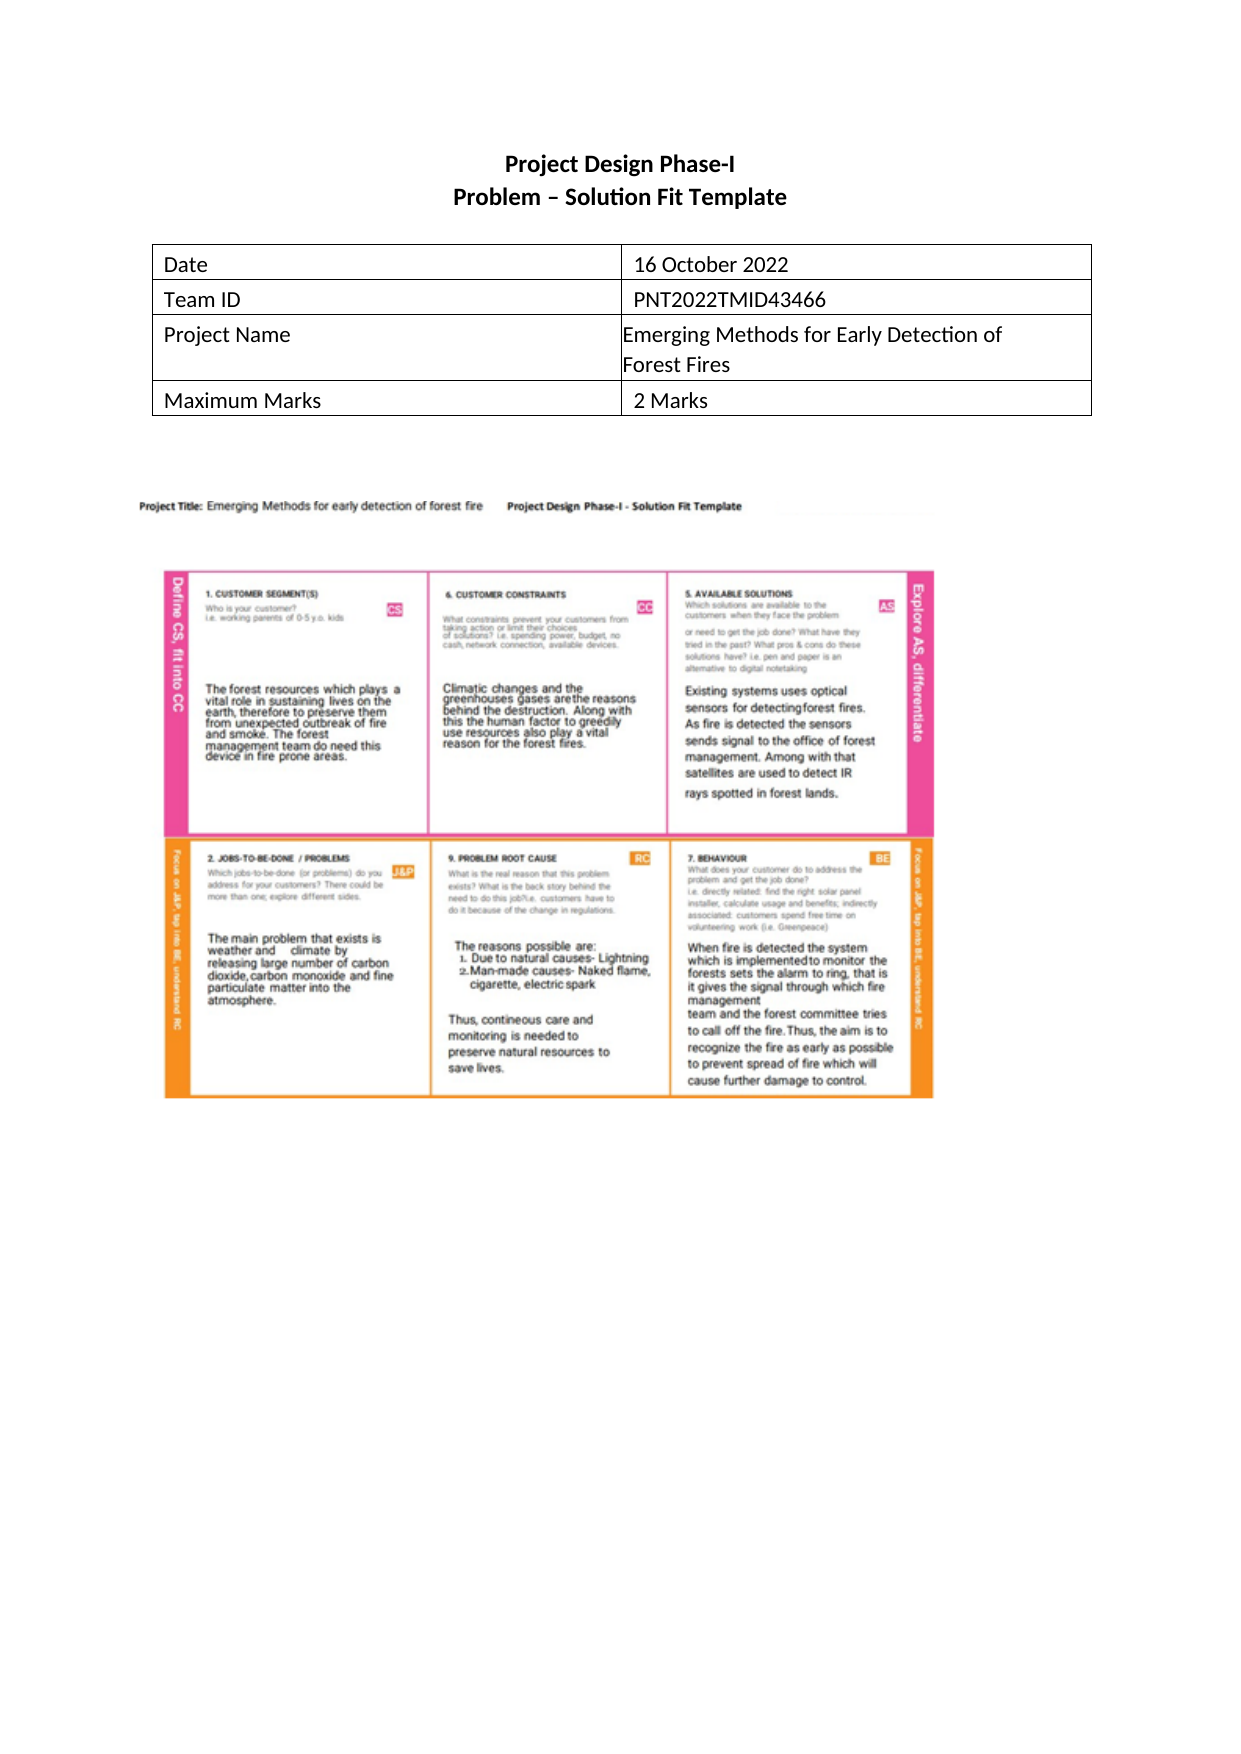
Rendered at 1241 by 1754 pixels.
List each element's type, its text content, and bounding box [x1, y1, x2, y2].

table_header 16 October 2022 [622, 245, 1091, 279]
text Project Design Phase-I Problem – Solution Fit Template [453, 148, 788, 211]
table_cell Team ID [153, 280, 621, 314]
table_header Date [153, 245, 621, 279]
table_cell Project Name [153, 315, 621, 380]
table_cell 2 Marks [622, 381, 1091, 415]
table_cell PNT2022TMID43466 [622, 280, 1091, 314]
picture [139, 501, 974, 1122]
table_cell Emerging Methods for Early Detection of Forest Fires [622, 315, 1091, 380]
table_cell Maximum Marks [153, 381, 621, 415]
